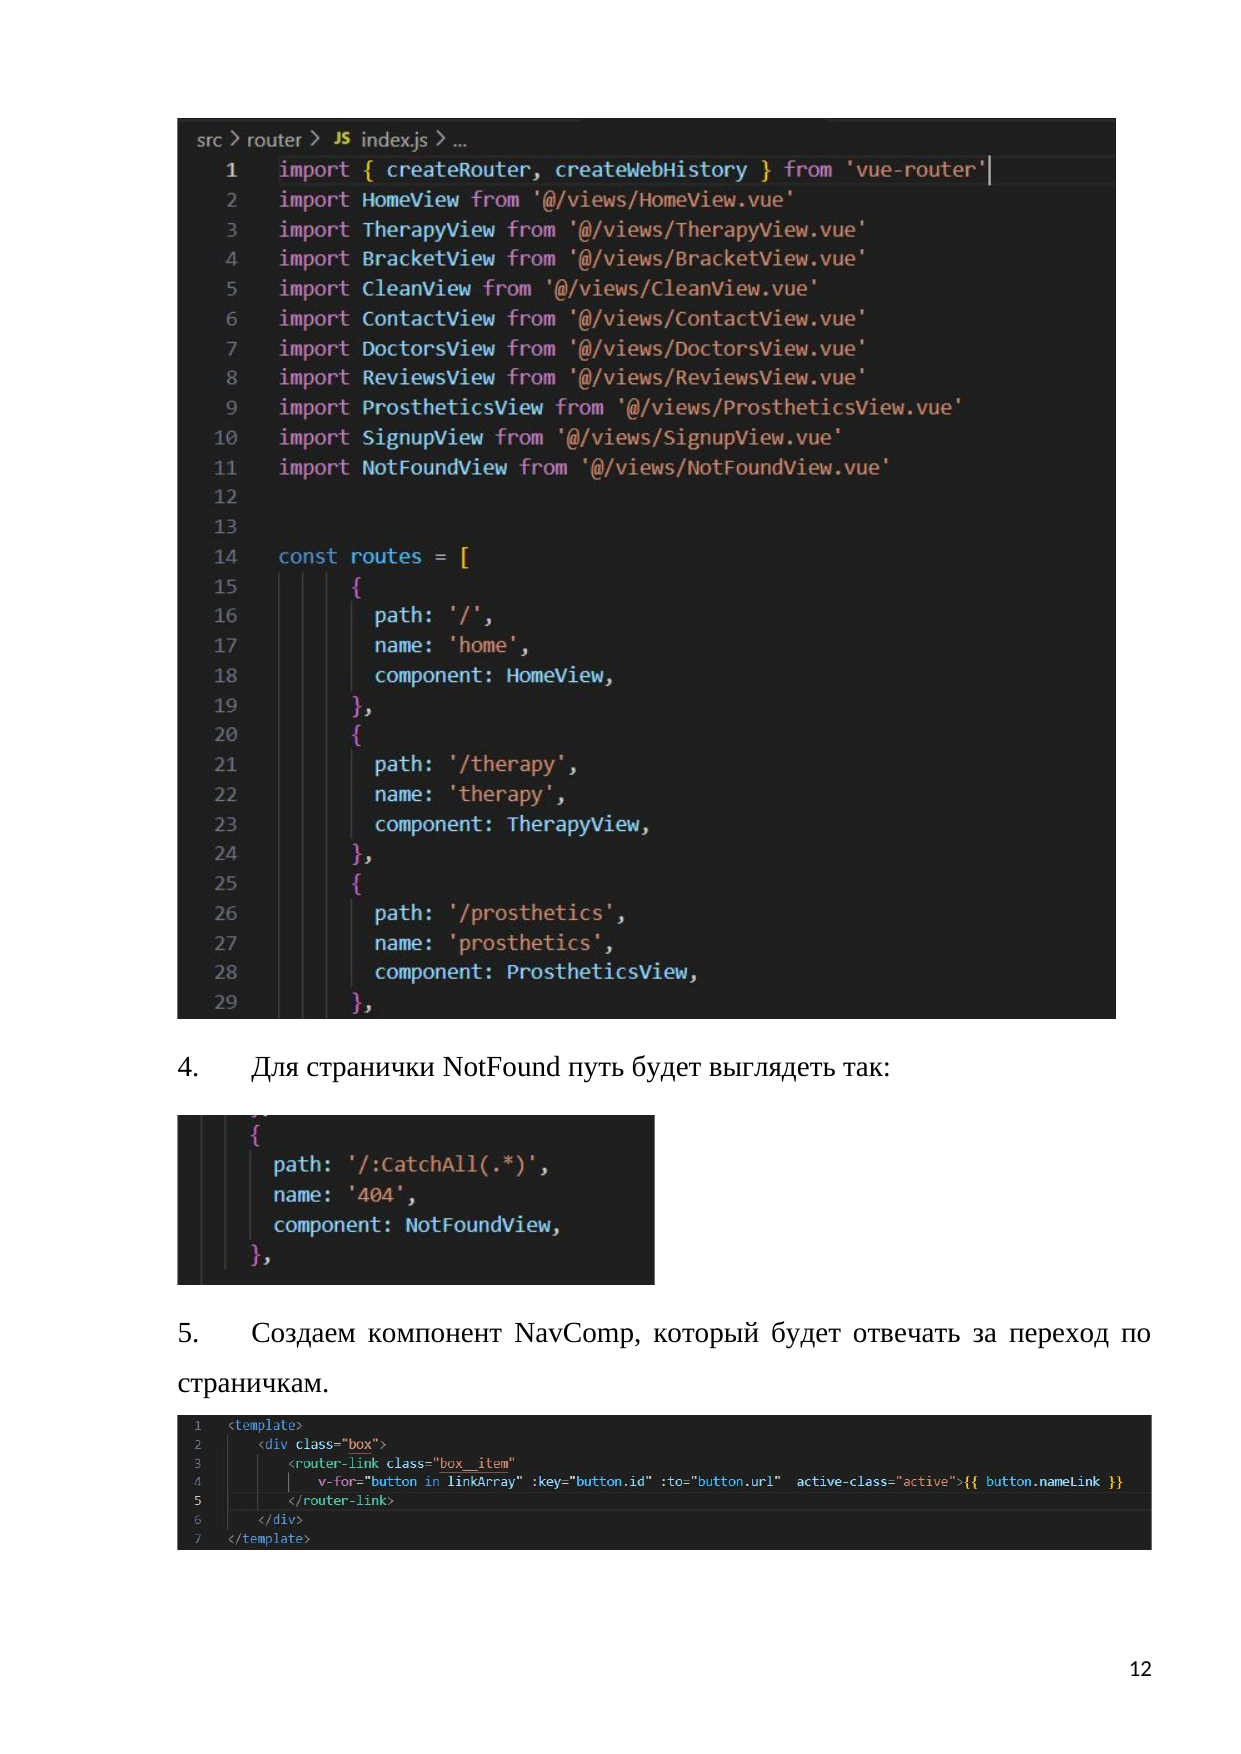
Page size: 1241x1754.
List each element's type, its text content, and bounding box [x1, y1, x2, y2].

list Создаем компонент NavComp, который будет отвечать за переход по страничкам. [177, 1315, 1152, 1399]
picture [177, 118, 1116, 1019]
picture [177, 1415, 1152, 1550]
list Для странички NotFound путь будет выглядеть так: [177, 1049, 1152, 1082]
picture [177, 1115, 655, 1285]
